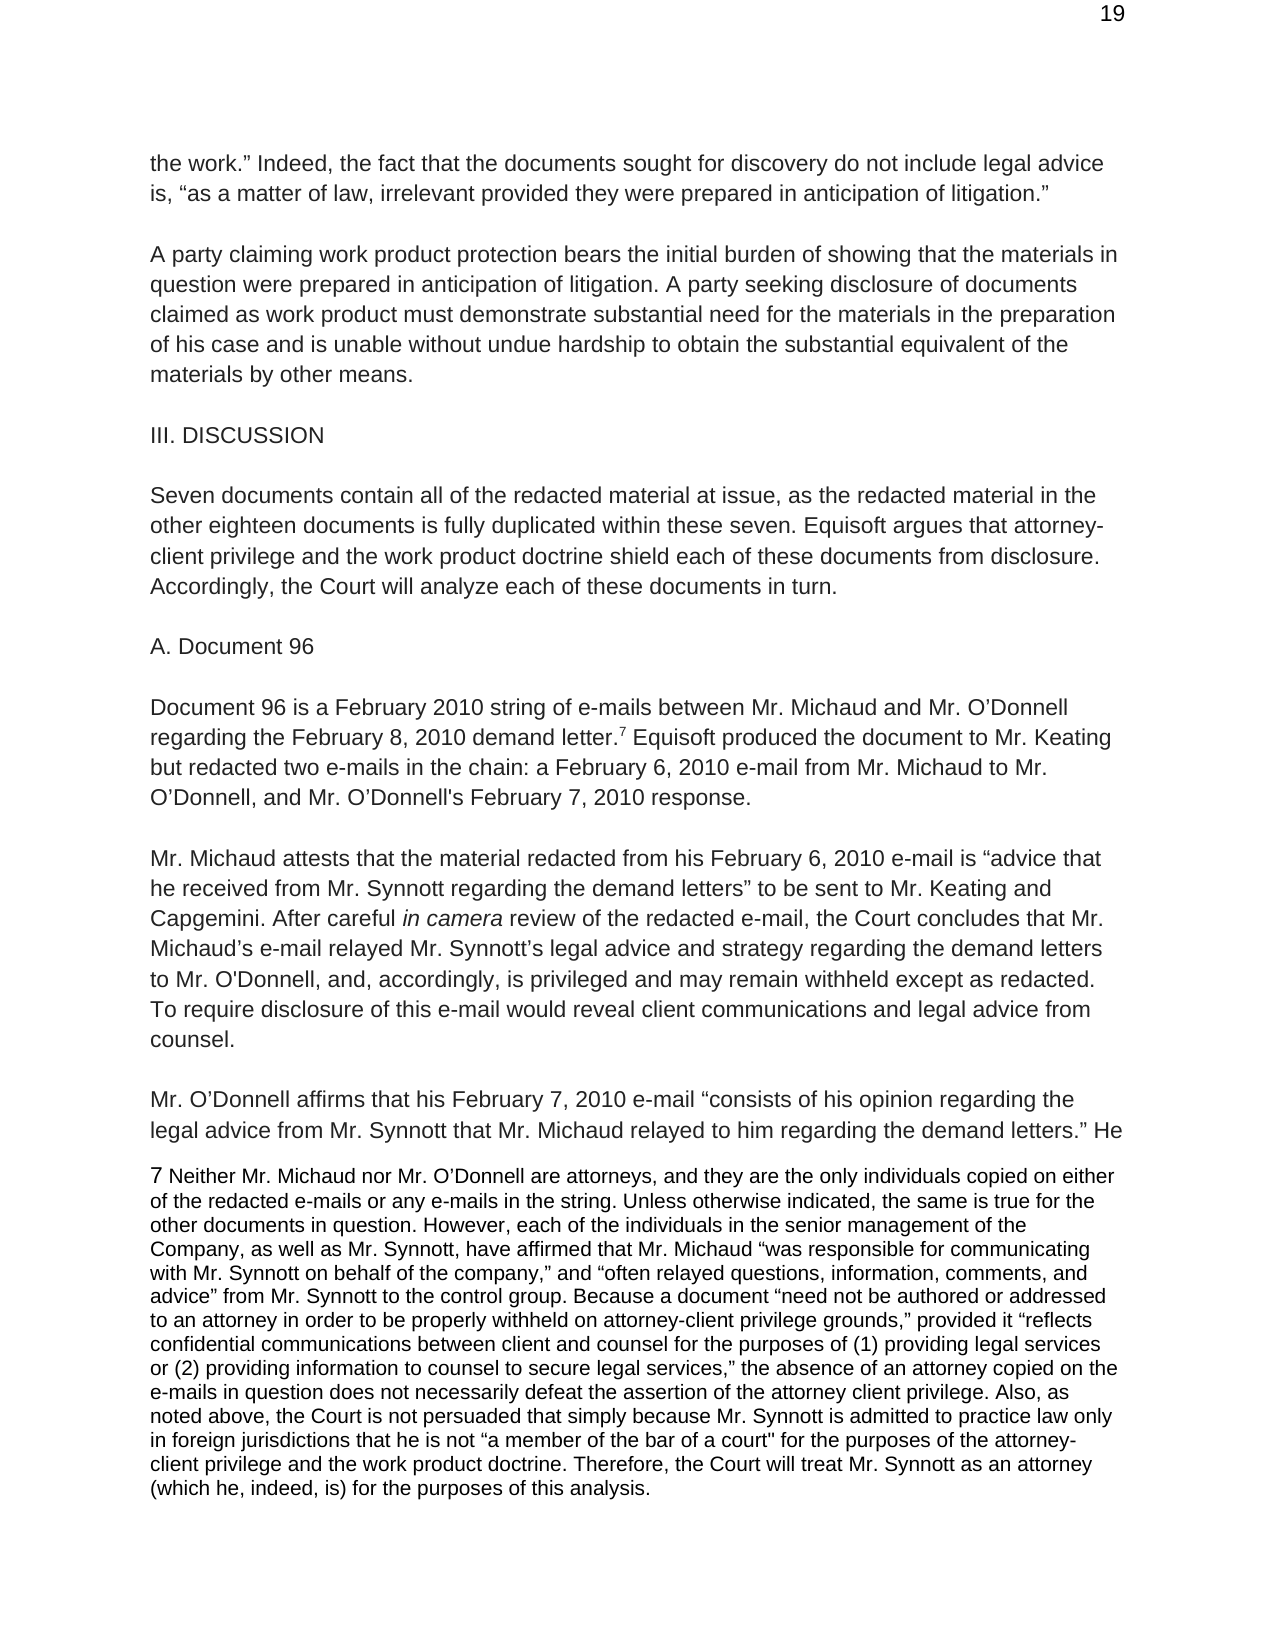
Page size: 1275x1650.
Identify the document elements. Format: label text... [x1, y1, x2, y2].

text Mr. O’Donnell affirms that his February 7, 2010 e-mail “consists of his opinion regarding the legal advice from Mr. Synnott that Mr. Michaud relayed to him regarding the demand letters.” He further asserts generally, that he “often conveyed questions, information, and comments, to Mr. Michaud with the understanding that he would relay them to Mr. Synnott.” [150, 1086, 1125, 1143]
text Seven documents contain all of the redacted material at issue, as the redacted material in the other eighteen documents is fully duplicated within these seven. Equisoft argues that attorney-client privilege and the work product doctrine shield each of these documents from disclosure. Accordingly, the Court will analyze each of these documents in turn. [150, 482, 1125, 599]
text A party claiming work product protection bears the initial burden of showing that the materials in question were prepared in anticipation of litigation. A party seeking disclosure of documents claimed as work product must demonstrate substantial need for the materials in the preparation of his case and is unable without undue hardship to obtain the substantial equivalent of the materials by other means. [150, 241, 1125, 388]
text A. Document 96 [150, 633, 1125, 660]
text Mr. Michaud attests that the material redacted from his February 6, 2010 e-mail is “advice that he received from Mr. Synnott regarding the demand letters” to be sent to Mr. Keating and Capgemini. After careful in camera review of the redacted e-mail, the Court concludes that Mr. Michaud’s e-mail relayed Mr. Synnott’s legal advice and strategy regarding the demand letters to Mr. O'Donnell, and, accordingly, is privileged and may remain withheld except as redacted. To require disclosure of this e-mail would reveal client communications and legal advice from counsel. [150, 845, 1125, 1052]
text III. DISCUSSION [150, 422, 1125, 448]
text Document 96 is a February 2010 string of e-mails between Mr. Michaud and Mr. O’Donnell regarding the February 8, 2010 demand letter. Equisoft produced the document to Mr. Keating but redacted two e-mails in the chain: a February 6, 2010 e-mail from Mr. Michaud to Mr. O’Donnell, and Mr. O’Donnell's February 7, 2010 response. [150, 694, 1125, 811]
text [150, 150, 1125, 207]
